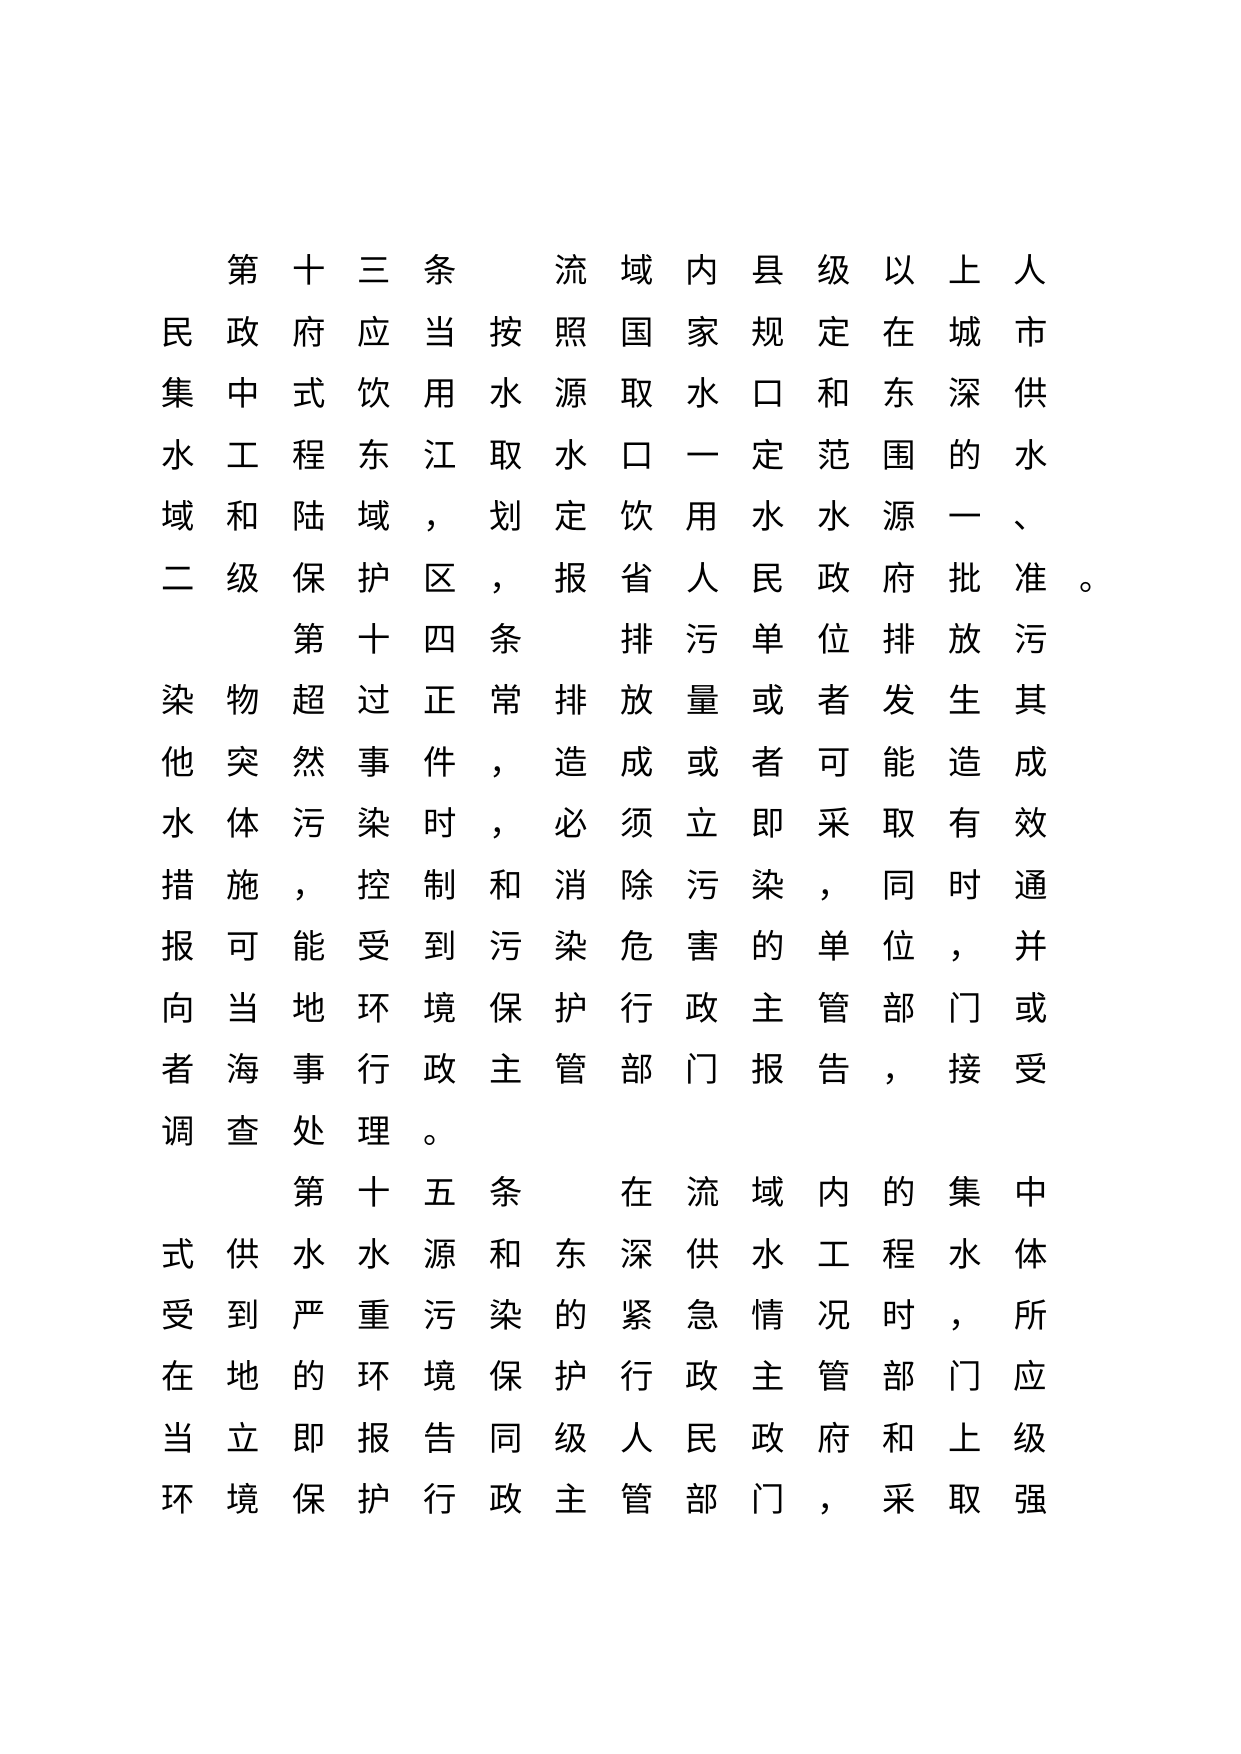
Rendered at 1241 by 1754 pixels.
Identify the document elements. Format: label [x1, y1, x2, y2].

list [161, 237, 1079, 1528]
